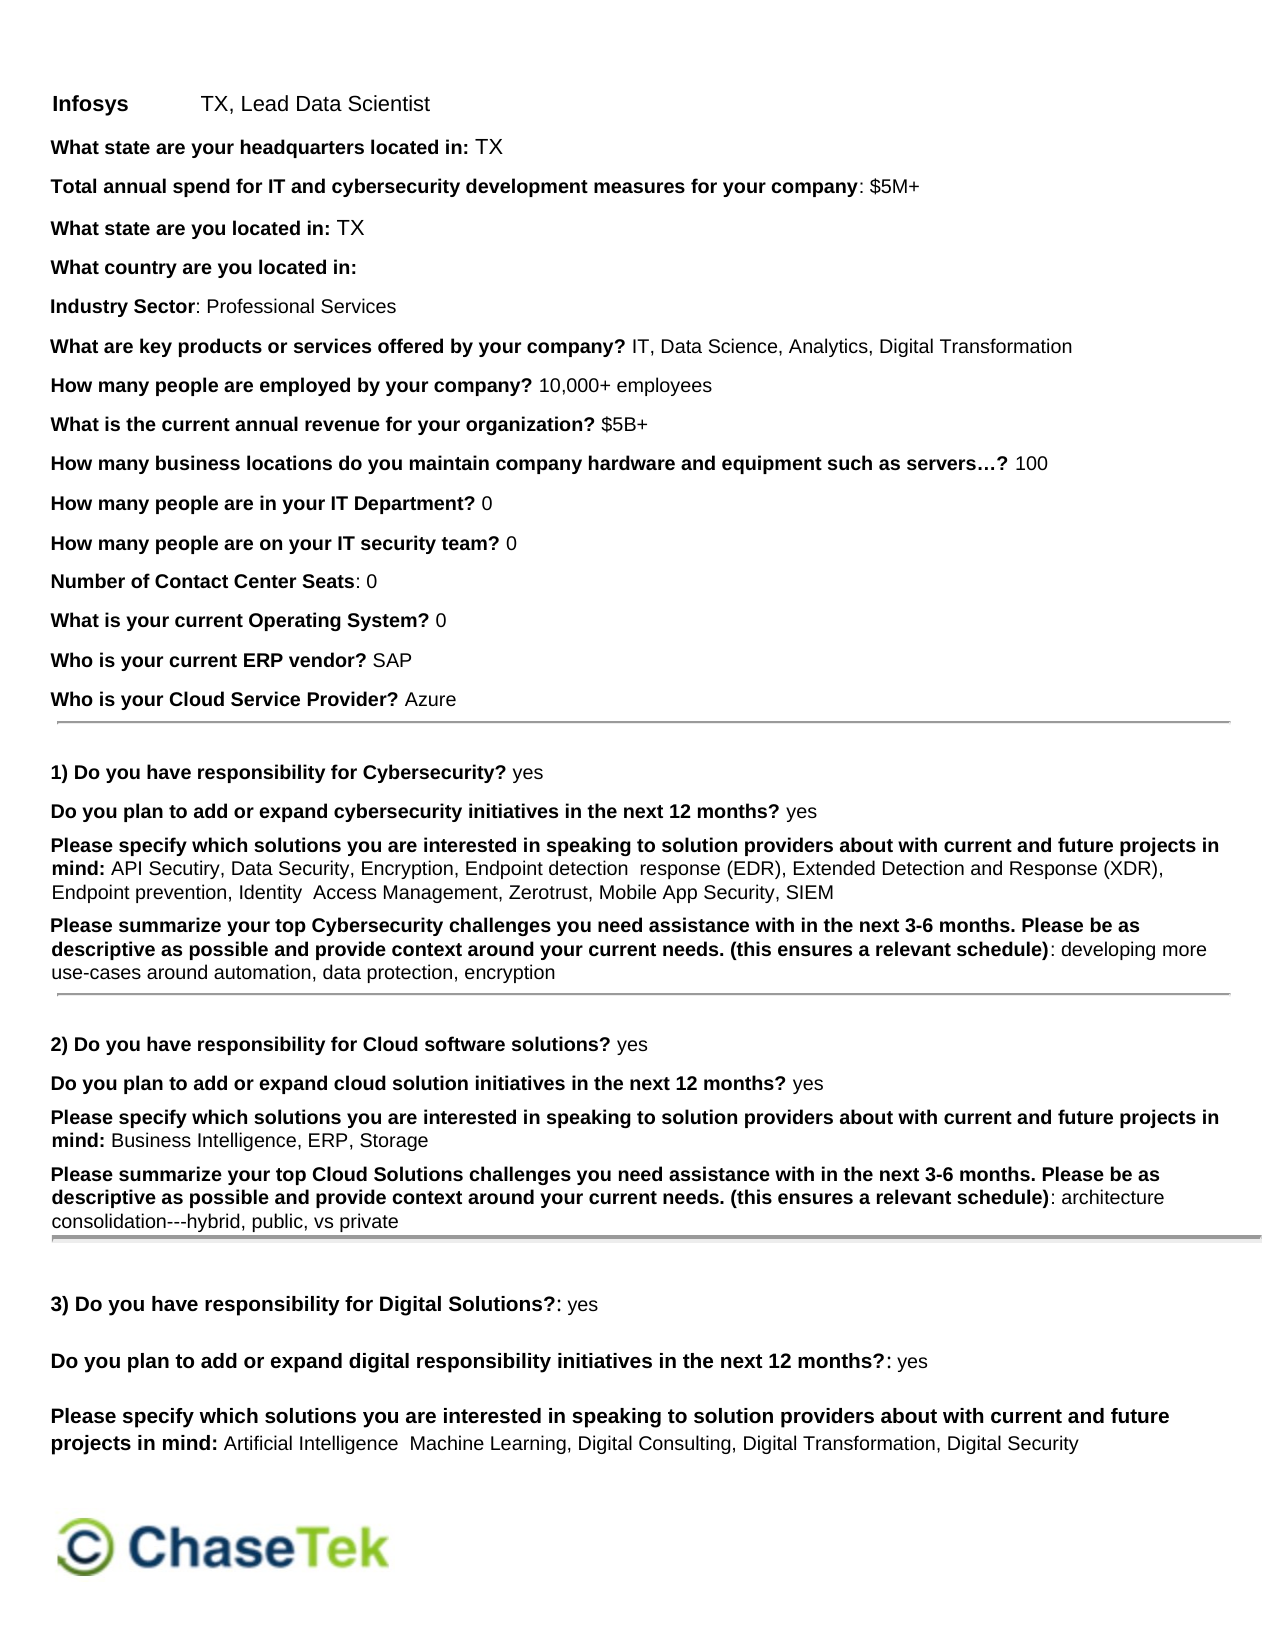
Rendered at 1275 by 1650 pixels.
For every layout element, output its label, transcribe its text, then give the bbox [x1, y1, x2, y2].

text How many people are on your IT security team? 0 [50, 531, 1222, 554]
text How many business locations do you maintain company hardware and equipment such as servers…? 100 [50, 452, 1222, 474]
text Please summarize your top Cloud Solutions challenges you need assistance with in the next 3-6 months. Please be as descriptive as possible and provide context around your current needs. (this ensures a relevant schedule): architecture consolidation---hybrid, public, vs private [50, 1162, 1222, 1232]
text Number of Contact Center Seats: 0 [50, 570, 1222, 593]
text What is the current annual revenue for your organization? $5B+ [50, 413, 1222, 436]
text Please specify which solutions you are interested in speaking to solution providers about with current and future projects in mind: Artificial Intelligence Machine Learning, Digital Consulting, Digital Transformation, Digital Security [50, 1404, 1231, 1456]
text Do you plan to add or expand digital responsibility initiatives in the next 12 months?: yes [50, 1346, 1231, 1375]
text What country are you located in: [50, 256, 1222, 279]
list Do you have responsibility for Cybersecurity? yes [50, 761, 1222, 784]
text What state are you located in: TX [50, 214, 1222, 240]
picture [39, 1508, 395, 1582]
text Industry Sector: Professional Services [50, 295, 1231, 318]
text Total annual spend for IT and cybersecurity development measures for your company: $5M+ [50, 175, 1222, 198]
text What state are your headquarters located in: TX [50, 133, 1222, 159]
text Who is your current ERP vendor? SAP [50, 649, 1222, 672]
text What is your current Operating System? 0 [50, 609, 1222, 632]
text 3) Do you have responsibility for Digital Solutions?: yes [50, 1289, 1231, 1317]
text How many people are employed by your company? 10,000+ employees [50, 374, 1222, 397]
text Please summarize your top Cybersecurity challenges you need assistance with in the next 3-6 months. Please be as descriptive as possible and provide context around your current needs. (this ensures a relevant schedule): developing more use-cases around automation, data protection, encryption [50, 914, 1231, 984]
text How many people are in your IT Department? 0 [50, 492, 1222, 515]
text Please specify which solutions you are interested in speaking to solution providers about with current and future projects in mind: API Secutiry, Data Security, Encryption, Endpoint detection response (EDR), Extended Detection and Response (XDR), Endpoint prevention, Identity Access Management, Zerotrust, Mobile App Security, SIEM [50, 833, 1222, 903]
text Please specify which solutions you are interested in speaking to solution providers about with current and future projects in mind: Business Intelligence, ERP, Storage [50, 1106, 1222, 1152]
list Do you have responsibility for Cloud software solutions? yes [50, 1033, 1222, 1056]
text Do you plan to add or expand cybersecurity initiatives in the next 12 months? yes [50, 800, 1222, 823]
text Infosys TX, Lead Data Scientist [52, 91, 943, 116]
text Do you plan to add or expand cloud solution initiatives in the next 12 months? yes [50, 1072, 1222, 1095]
text What are key products or services offered by your company? IT, Data Science, Analytics, Digital Transformation [50, 335, 1231, 357]
text Who is your Cloud Service Provider? Azure [50, 688, 1222, 711]
